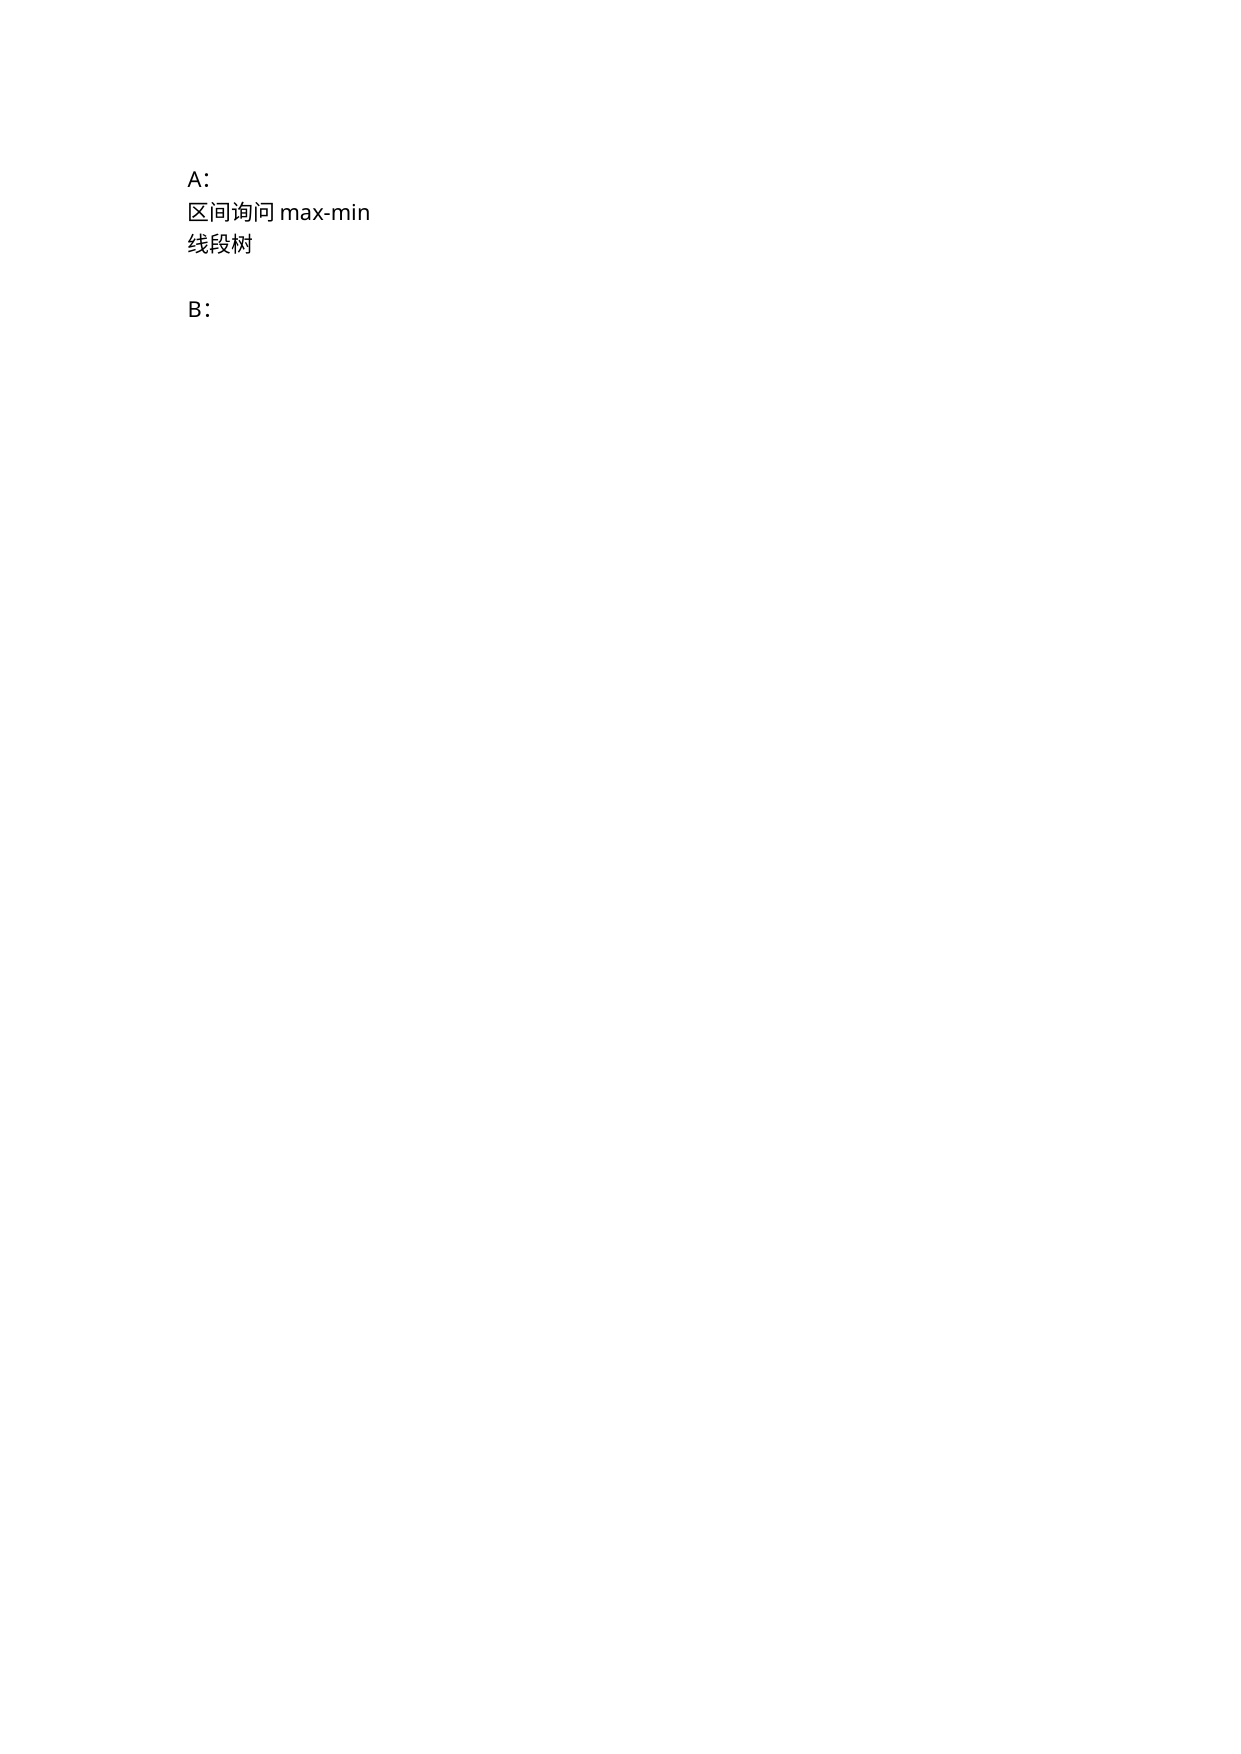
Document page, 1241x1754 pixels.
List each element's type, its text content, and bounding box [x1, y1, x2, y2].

text 线段树 [187, 227, 1053, 259]
text B： [187, 292, 1053, 324]
text A： [187, 162, 1053, 194]
text 区间询问max-min [187, 194, 1053, 227]
